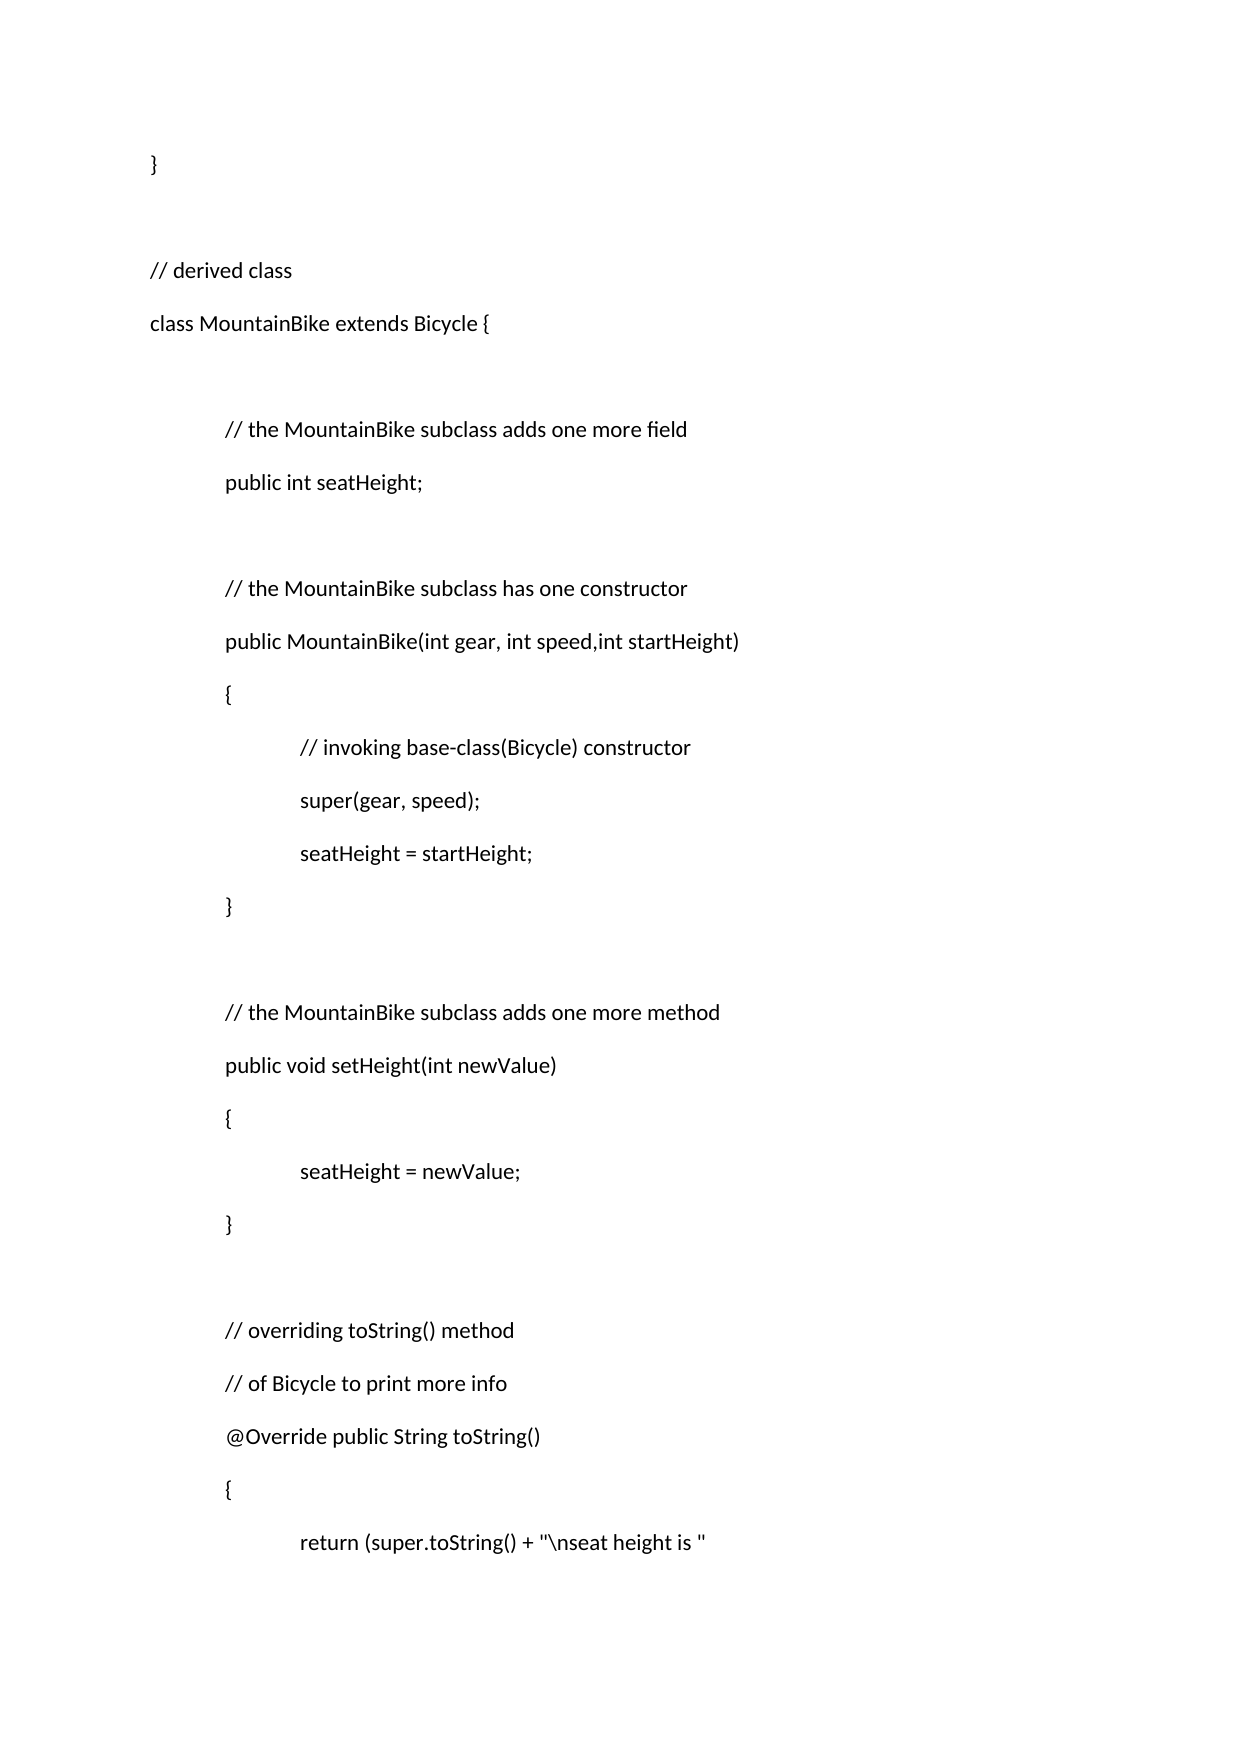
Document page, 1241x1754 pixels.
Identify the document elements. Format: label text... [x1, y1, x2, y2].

text // the MountainBike subclass adds one more method [150, 998, 1090, 1026]
text // overriding toString() method [150, 1316, 1090, 1344]
text { [150, 1104, 1090, 1132]
text } [150, 150, 1090, 178]
text public int seatHeight; [150, 468, 1090, 496]
text { [150, 680, 1090, 708]
text } [150, 892, 1090, 920]
text } [150, 1210, 1090, 1238]
text // derived class [150, 256, 1090, 284]
text super(gear, speed); [150, 786, 1090, 814]
text seatHeight = startHeight; [150, 839, 1090, 867]
text // the MountainBike subclass adds one more field [150, 415, 1090, 443]
text // invoking base-class(Bicycle) constructor [150, 733, 1090, 761]
text // the MountainBike subclass has one constructor [150, 574, 1090, 602]
text @Override public String toString() [150, 1422, 1090, 1451]
text public void setHeight(int newValue) [150, 1051, 1090, 1079]
text { [150, 1476, 1090, 1503]
text return (super.toString() + "\nseat height is " [150, 1528, 1090, 1557]
text public MountainBike(int gear, int speed,int startHeight) [150, 627, 1090, 655]
text seatHeight = newValue; [150, 1157, 1090, 1185]
text // of Bicycle to print more info [150, 1369, 1090, 1397]
text class MountainBike extends Bicycle { [150, 309, 1090, 337]
